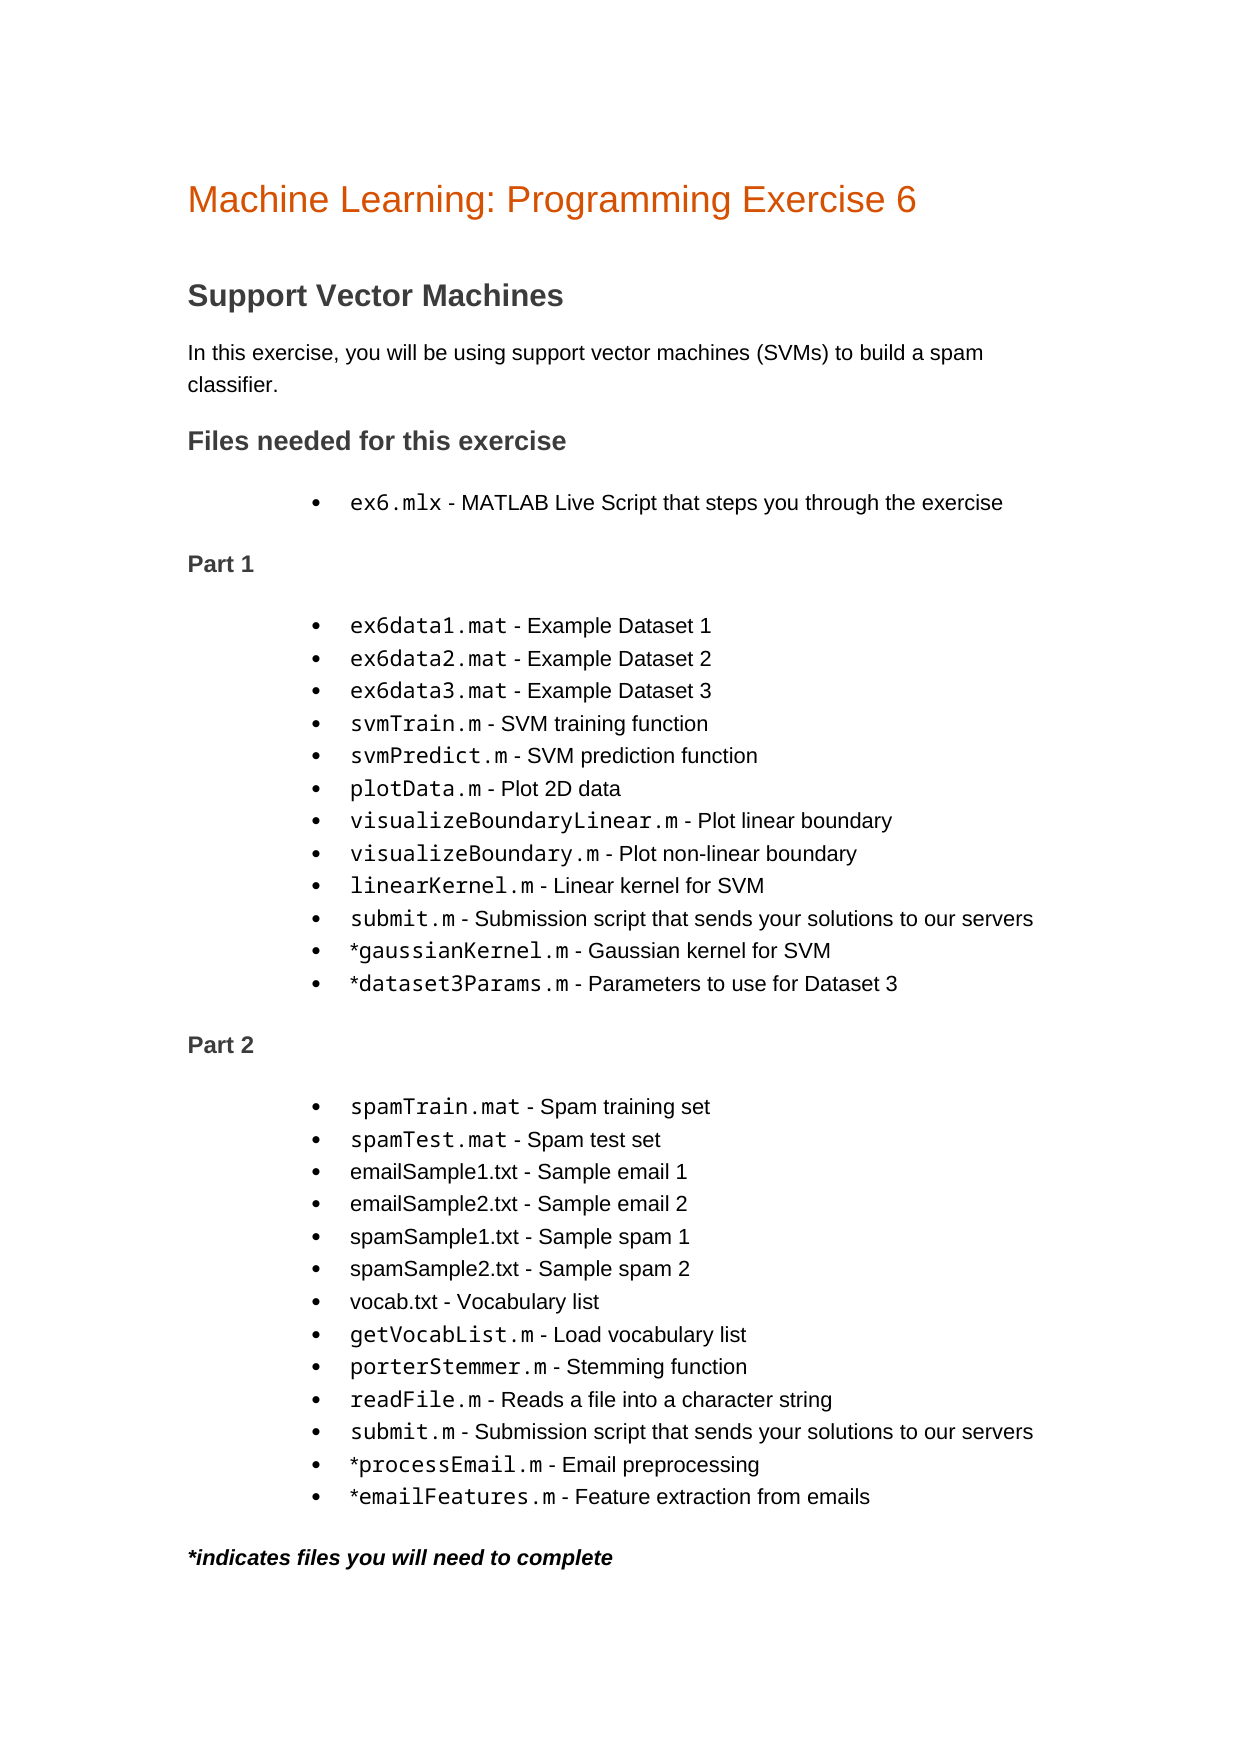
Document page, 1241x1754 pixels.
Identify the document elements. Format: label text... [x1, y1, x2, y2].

list spamTest.mat - Spam test set [312, 1122, 1053, 1155]
list *dataset3Params.m - Parameters to use for Dataset 3 [312, 967, 1053, 999]
list readFile.m - Reads a file into a character string [312, 1382, 1053, 1415]
list ex6.mlx - MATLAB Live Script that steps you through the exercise [312, 486, 1053, 518]
list spamSample2.txt - Sample spam 2 [312, 1252, 1053, 1285]
list emailSample1.txt - Sample email 1 [312, 1155, 1053, 1187]
list vocab.txt - Vocabulary list [312, 1285, 1053, 1317]
list visualizeBoundaryLinear.m - Plot linear boundary [312, 804, 1053, 837]
text Support Vector Machines [187, 263, 1037, 328]
list spamTrain.mat - Spam training set [312, 1090, 1053, 1122]
list svmTrain.m - SVM training function [312, 707, 1053, 739]
list porterStemmer.m - Stemming function [312, 1350, 1053, 1382]
text In this exercise, you will be using support vector machines (SVMs) to build a spam classifier. [187, 336, 1053, 401]
text Part 1 [187, 547, 1037, 580]
list *processEmail.m - Email preprocessing [312, 1447, 1053, 1480]
list plotData.m - Plot 2D data [312, 772, 1053, 804]
list getVocabList.m - Load vocabulary list [312, 1317, 1053, 1350]
text Part 2 [187, 1028, 1037, 1061]
list spamSample1.txt - Sample spam 1 [312, 1220, 1053, 1252]
text Machine Learning: Programming Exercise 6 [187, 167, 1037, 232]
list *emailFeatures.m - Feature extraction from emails [312, 1480, 1053, 1512]
list ex6data3.mat - Example Dataset 3 [312, 674, 1053, 707]
list linearKernel.m - Linear kernel for SVM [312, 869, 1053, 902]
list ex6data1.mat - Example Dataset 1 [312, 609, 1053, 642]
list submit.m - Submission script that sends your solutions to our servers [312, 902, 1053, 934]
list emailSample2.txt - Sample email 2 [312, 1187, 1053, 1220]
list visualizeBoundary.m - Plot non-linear boundary [312, 837, 1053, 869]
list submit.m - Submission script that sends your solutions to our servers [312, 1415, 1053, 1447]
text *indicates files you will need to complete [187, 1542, 1053, 1574]
list *gaussianKernel.m - Gaussian kernel for SVM [312, 934, 1053, 967]
list svmPredict.m - SVM prediction function [312, 739, 1053, 772]
list ex6data2.mat - Example Dataset 2 [312, 642, 1053, 674]
text Files needed for this exercise [187, 424, 1037, 457]
